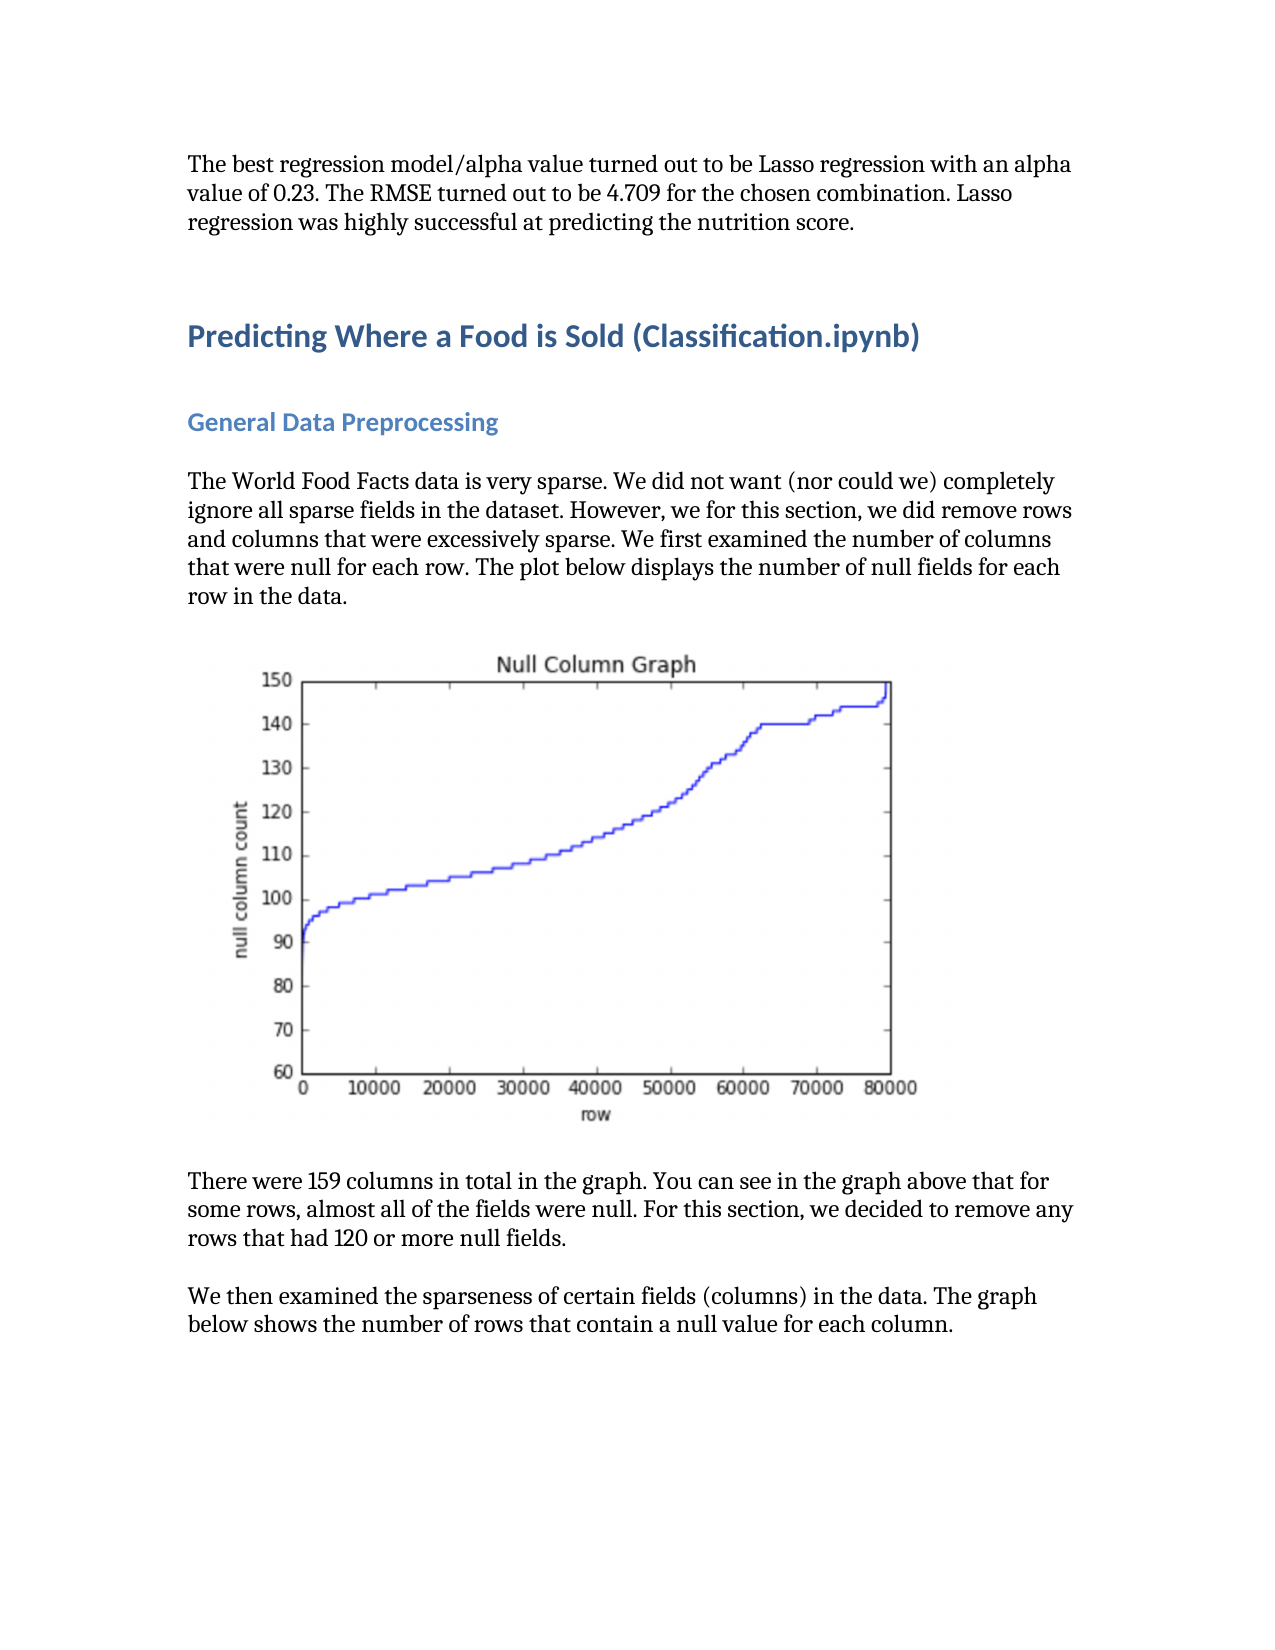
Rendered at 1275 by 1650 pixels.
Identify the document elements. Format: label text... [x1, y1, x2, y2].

text The best regression model/alpha value turned out to be Lasso regression with an alpha value of 0.23. The RMSE turned out to be 4.709 for the chosen combination. Lasso regression was highly successful at predicting the nutrition score. [187, 150, 1087, 236]
text The World Food Facts data is very sparse. We did not want (nor could we) completely ignore all sparse fields in the dataset. However, we for this section, we did remove rows and columns that were excessively sparse. We first examined the number of columns that were null for each row. The plot below displays the number of null fields for each row in the data. [187, 467, 1087, 611]
picture [187, 639, 988, 1138]
subtitle Predicting Where a Food is Sold (Classification.ipynb) [187, 315, 1087, 356]
text There were 159 columns in total in the graph. You can see in the graph above that for some rows, almost all of the fields were null. For this section, we decided to remove any rows that had 120 or more null fields. [187, 1167, 1087, 1253]
text We then examined the sparseness of certain fields (columns) in the data. The graph below shows the number of rows that contain a null value for each column. [187, 1282, 1087, 1339]
subtitle General Data Preprocessing [187, 405, 1087, 438]
